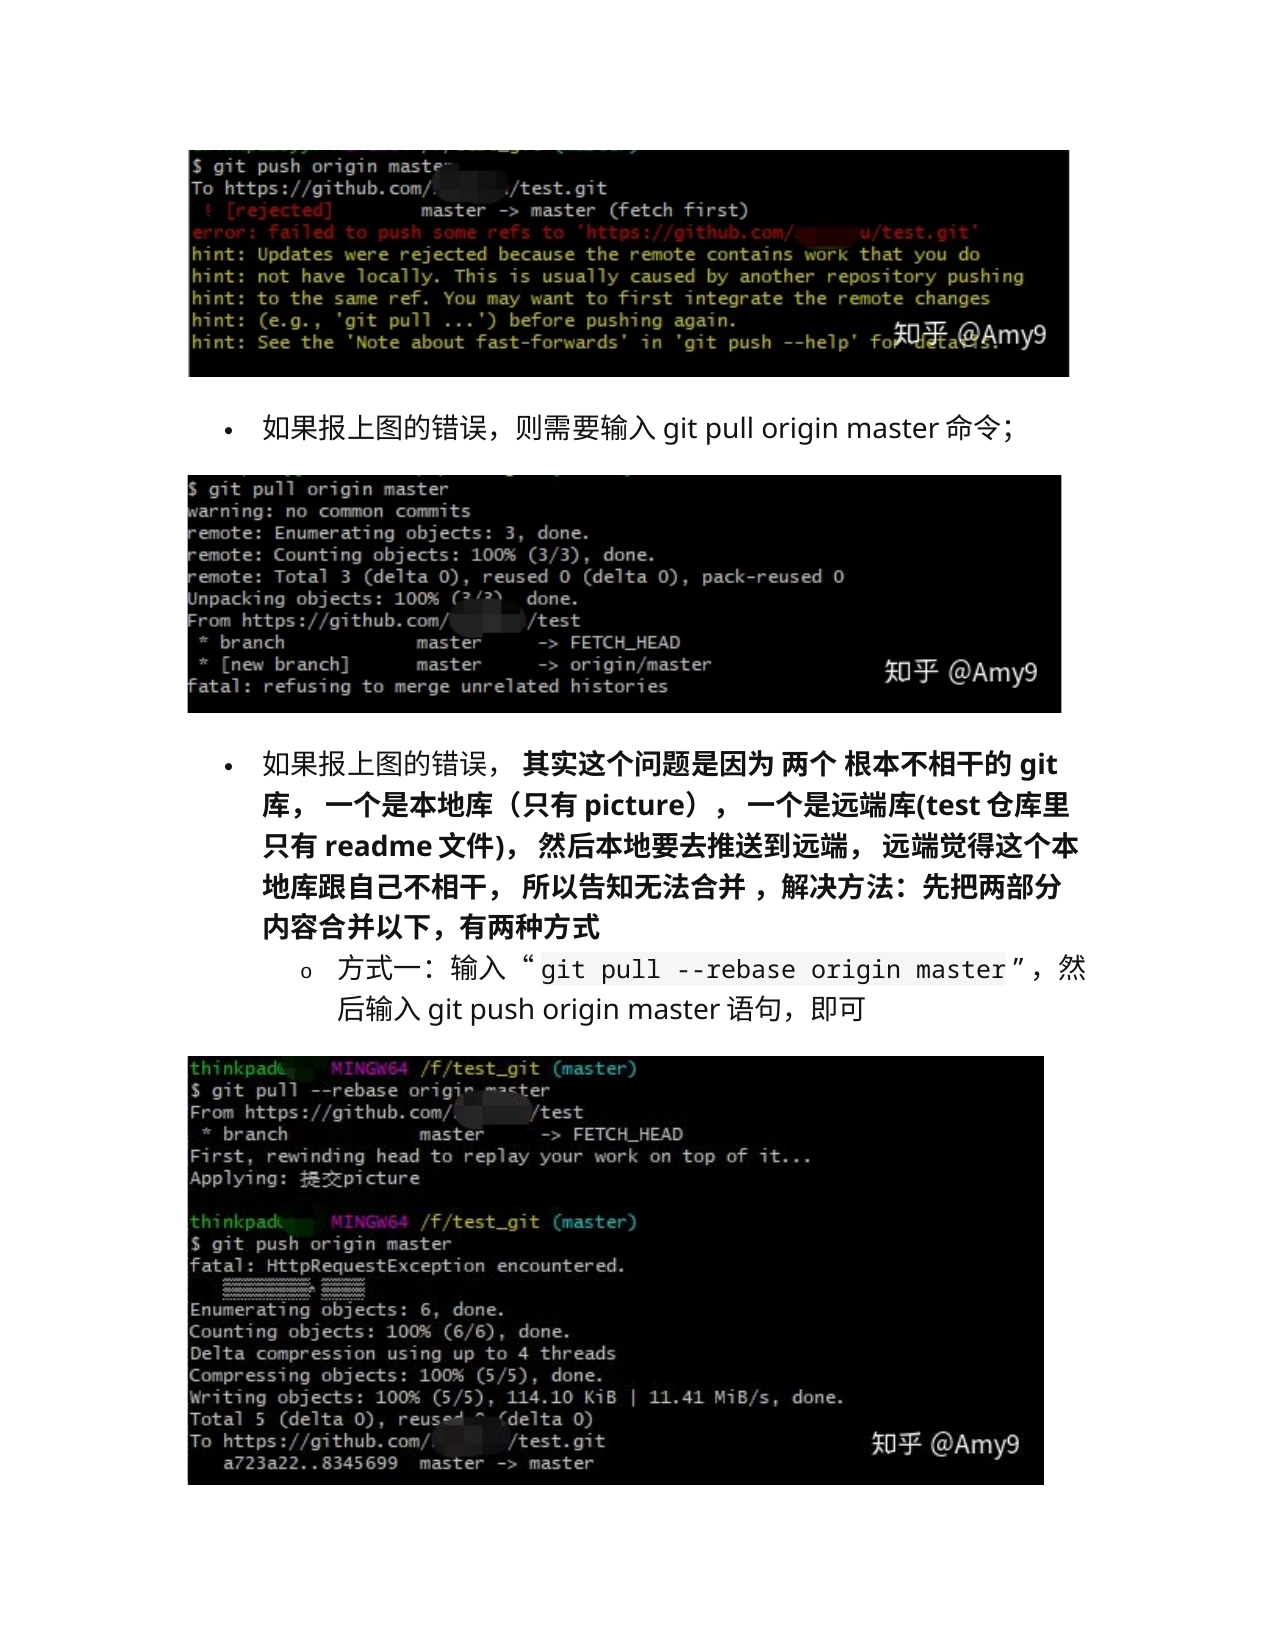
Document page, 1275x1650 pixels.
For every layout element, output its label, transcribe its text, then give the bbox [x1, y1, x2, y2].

picture [187, 1056, 1044, 1485]
list 方式一：输入“ git pull --rebase origin master ” ，然后输入git push origin master语句，即可 [300, 946, 1087, 1028]
picture [187, 475, 1062, 713]
picture [187, 150, 1071, 377]
list 如果报上图的错误， 其实这个问题是因为 两个 根本不相干的 git 库， 一个是本地库（只有picture）， 一个是远端库(test仓库里只有readme文件)， 然后本地要去推送到远端， 远端觉得这个本地库跟自己不相干， 所以告知无法合并 ，解决方法：先把两部分内容合并以下，有两种方式 [225, 742, 1087, 946]
list 如果报上图的错误，则需要输入 git pull origin master命令； [225, 405, 1087, 446]
